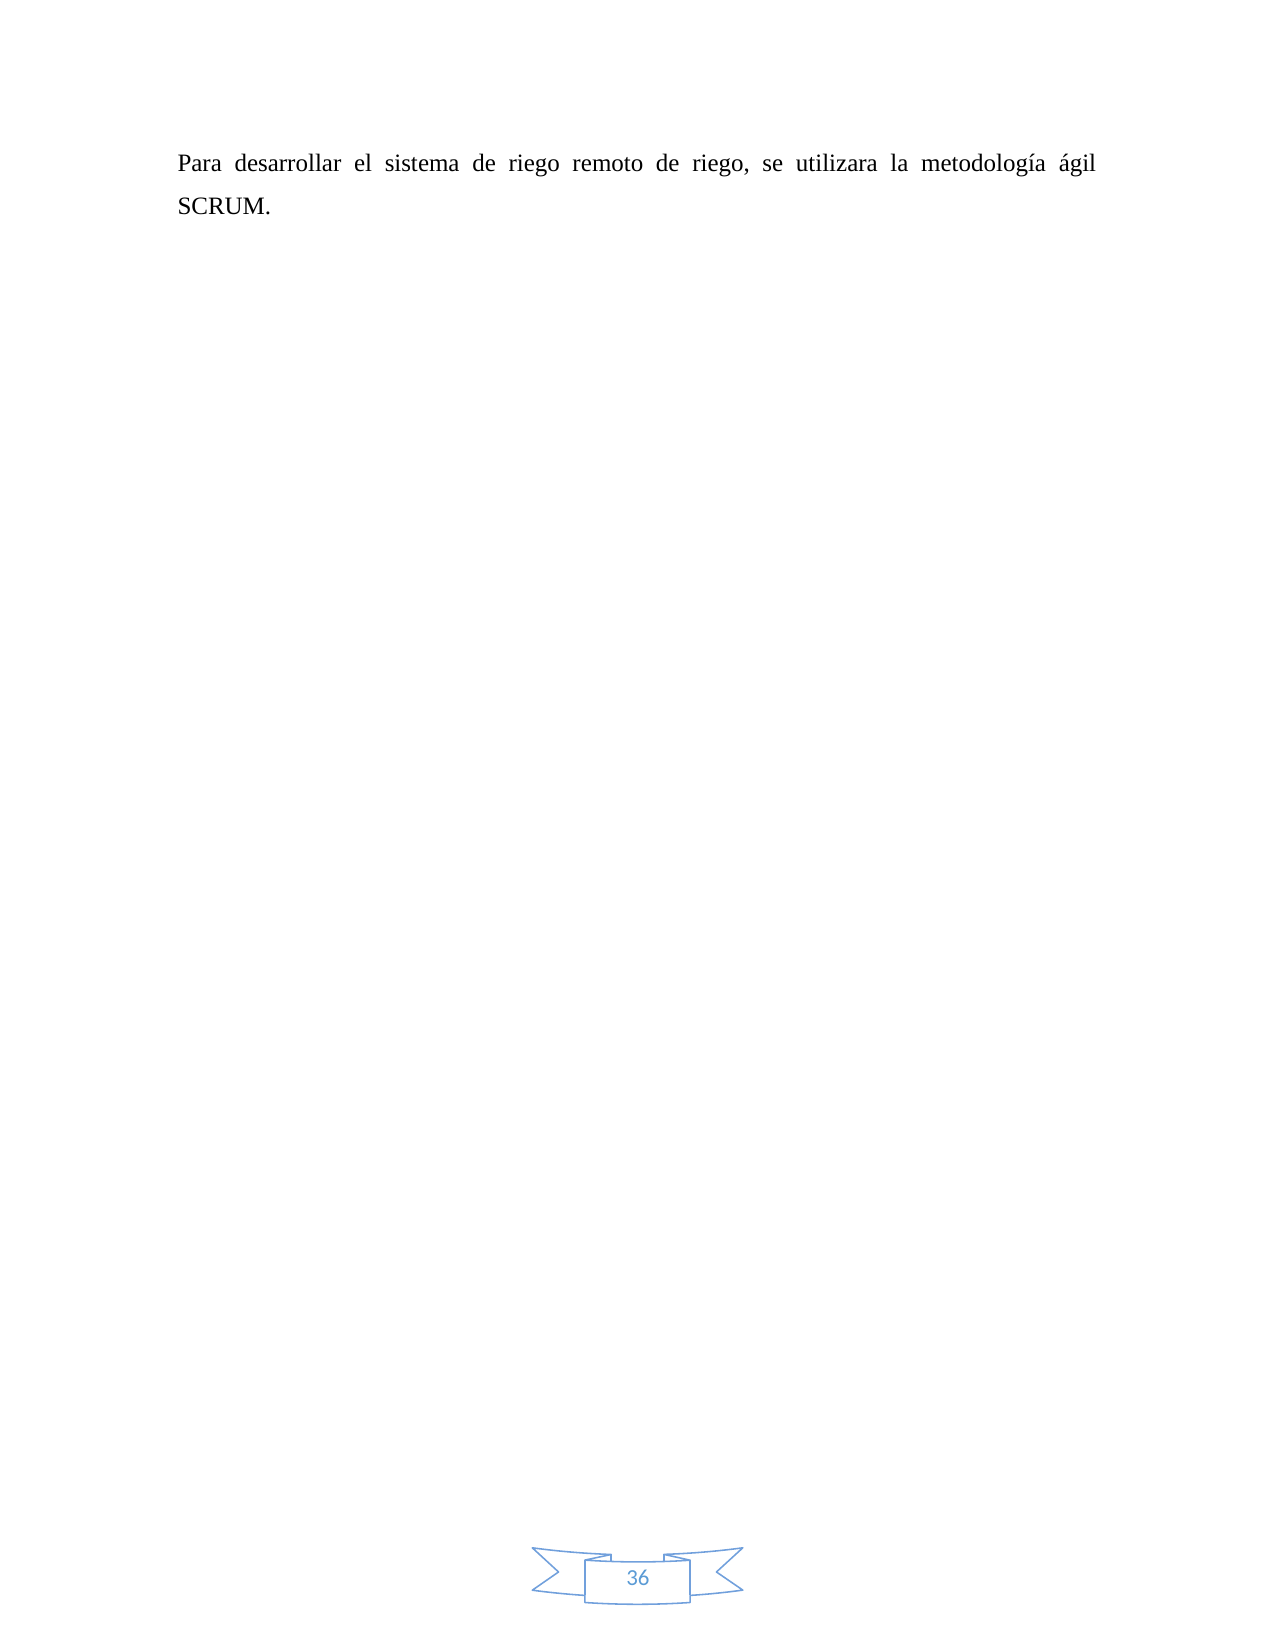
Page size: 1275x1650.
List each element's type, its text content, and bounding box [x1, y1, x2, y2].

text Para desarrollar el sistema de riego remoto de riego, se utilizara la metodología ágil SCRUM. [177, 148, 1098, 219]
